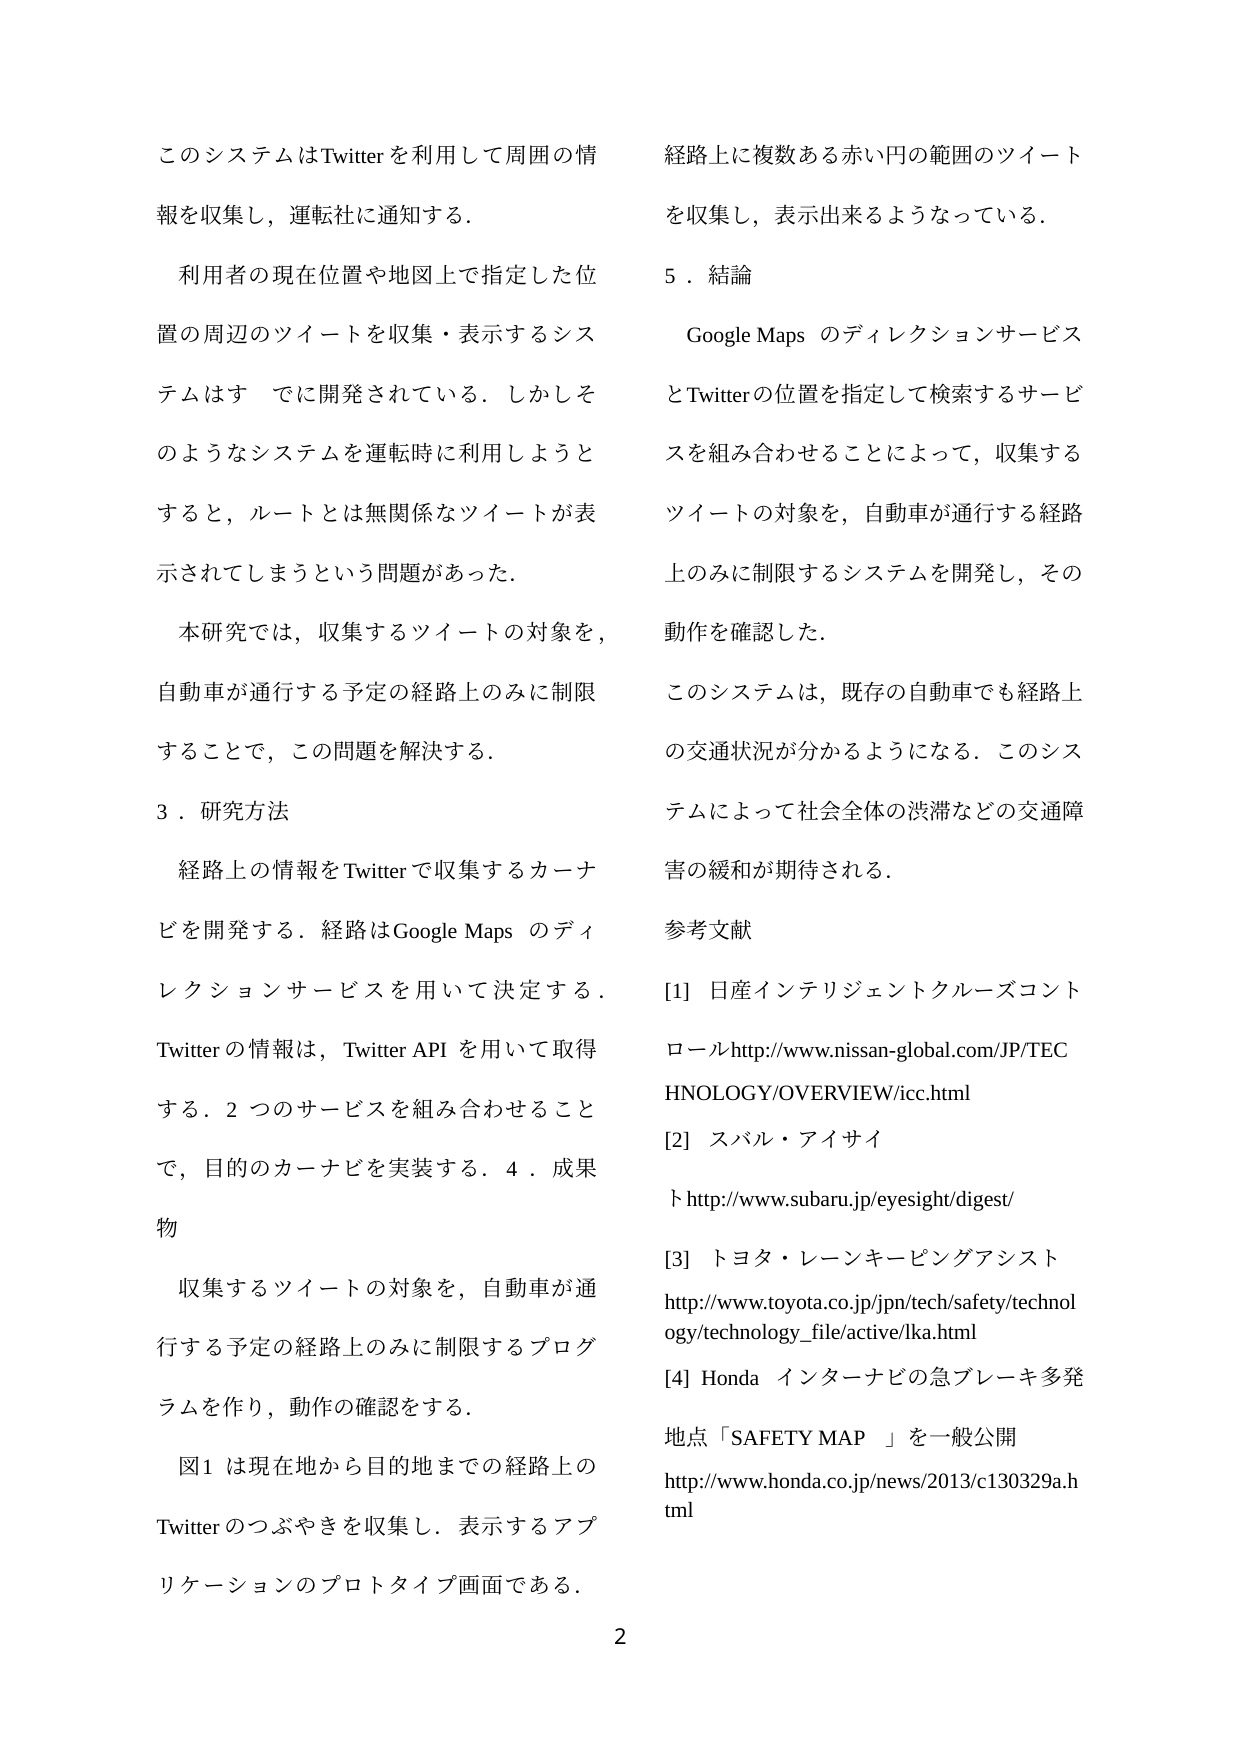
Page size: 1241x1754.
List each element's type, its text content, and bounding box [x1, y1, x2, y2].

text [4] Hondaインターナビの急ブレーキ多発地点「SAFETY MAP」を一般公開http://www.honda.co.jp/news/2013/c130329a.html [642, 1346, 1084, 1525]
text 3．研究方法 [156, 780, 598, 840]
text [3] トヨタ・レーンキーピングアシストhttp://www.toyota.co.jp/jpn/tech/safety/technology/technology_file/active/lka.html [642, 1227, 1084, 1346]
text このシステムは，既存の自動車でも経路上の交通状況が分かるようになる．このシステムによって社会全体の渋滞などの交通障害の緩和が期待される． [642, 661, 1084, 899]
text [1] 日産インテリジェントクルーズコントロールhttp://www.nissan-global.com/JP/TECHNOLOGY/OVERVIEW/icc.html [642, 959, 1084, 1108]
text 本研究では，収集するツイートの対象を，自動車が通行する予定の経路上のみに制限することで，この問題を解決する． [156, 601, 598, 780]
text 図1は現在地から目的地までの経路上のTwitterのつぶやきを収集し．表示するアプリケーションのプロトタイプ画面である．経路上に複数ある赤い円の範囲のツイートを収集し，表示出来るようなっている． [642, 125, 1084, 244]
text 図1は現在地から目的地までの経路上のTwitterのつぶやきを収集し．表示するアプリケーションのプロトタイプ画面である．経路上に複数ある赤い円の範囲のツイートを収集し，表示出来るようなっている． [156, 1436, 598, 1614]
text 参考文献 [642, 899, 1084, 959]
text [2] スバル・アイサイトhttp://www.subaru.jp/eyesight/digest/ [642, 1108, 1084, 1227]
text 既存の自動車でも簡単に利用できる，運転支援・ナビゲーションシステムを作成する．このシステムはTwitterを利用して周囲の情報を収集し，運転社に通知する． [156, 125, 598, 244]
text 5．結論 [642, 244, 1084, 303]
text 経路上の情報をTwitterで収集するカーナビを開発する．経路はGoogle Mapsのディレクションサービスを用いて決定する．Twitterの情報は，Twitter APIを用いて取得する．2つのサービスを組み合わせることで，目的のカーナビを実装する．4．成果物 [156, 840, 598, 1257]
text 収集するツイートの対象を，自動車が通行する予定の経路上のみに制限するプログラムを作り，動作の確認をする． [156, 1257, 598, 1436]
text Google MapsのディレクションサービスとTwitterの位置を指定して検索するサービスを組み合わせることによって，収集するツイートの対象を，自動車が通行する経路上のみに制限するシステムを開発し，その動作を確認した． [642, 303, 1084, 661]
text 利用者の現在位置や地図上で指定した位置の周辺のツイートを収集・表示するシステムはすでに開発されている．しかしそのようなシステムを運転時に利用しようとすると，ルートとは無関係なツイートが表示されてしまうという問題があった． [156, 244, 598, 601]
